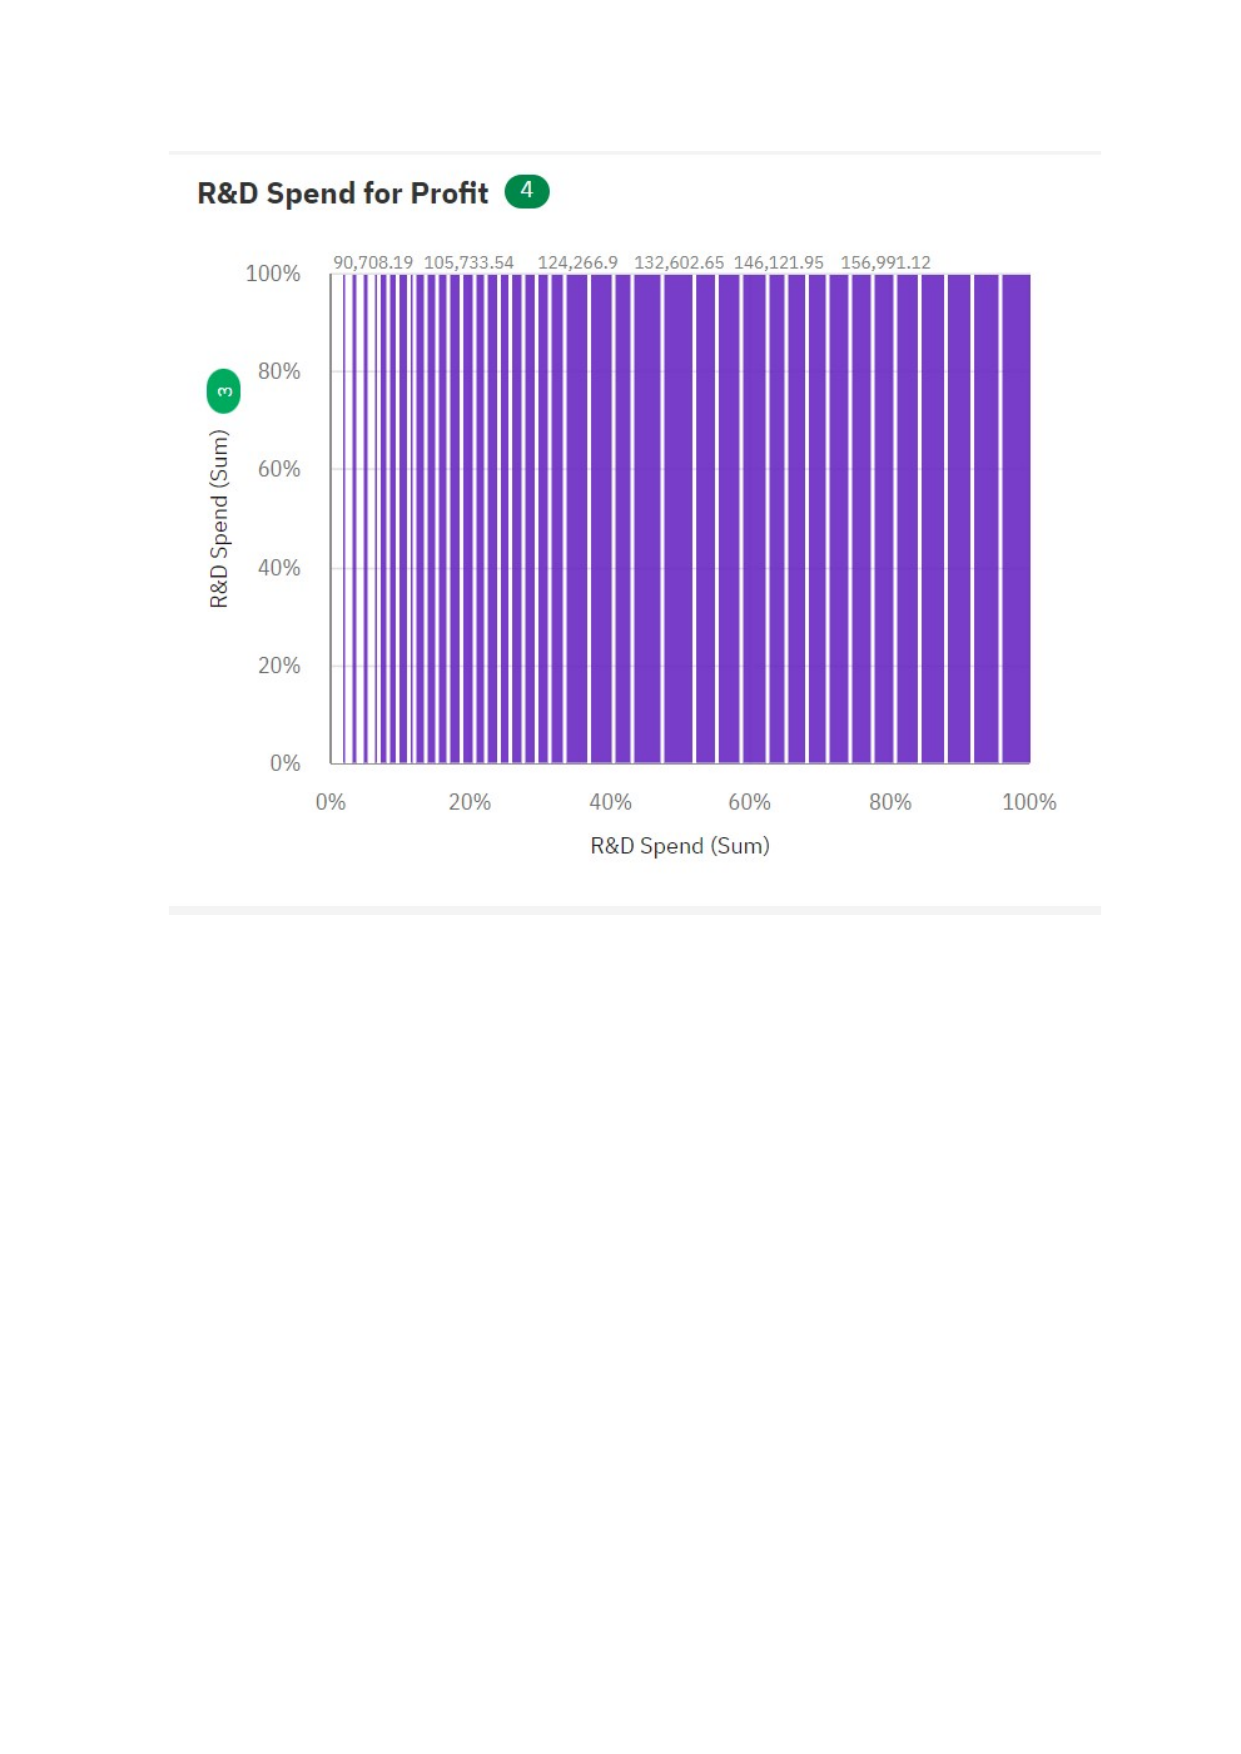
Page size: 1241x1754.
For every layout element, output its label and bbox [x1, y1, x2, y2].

picture [168, 151, 1102, 915]
